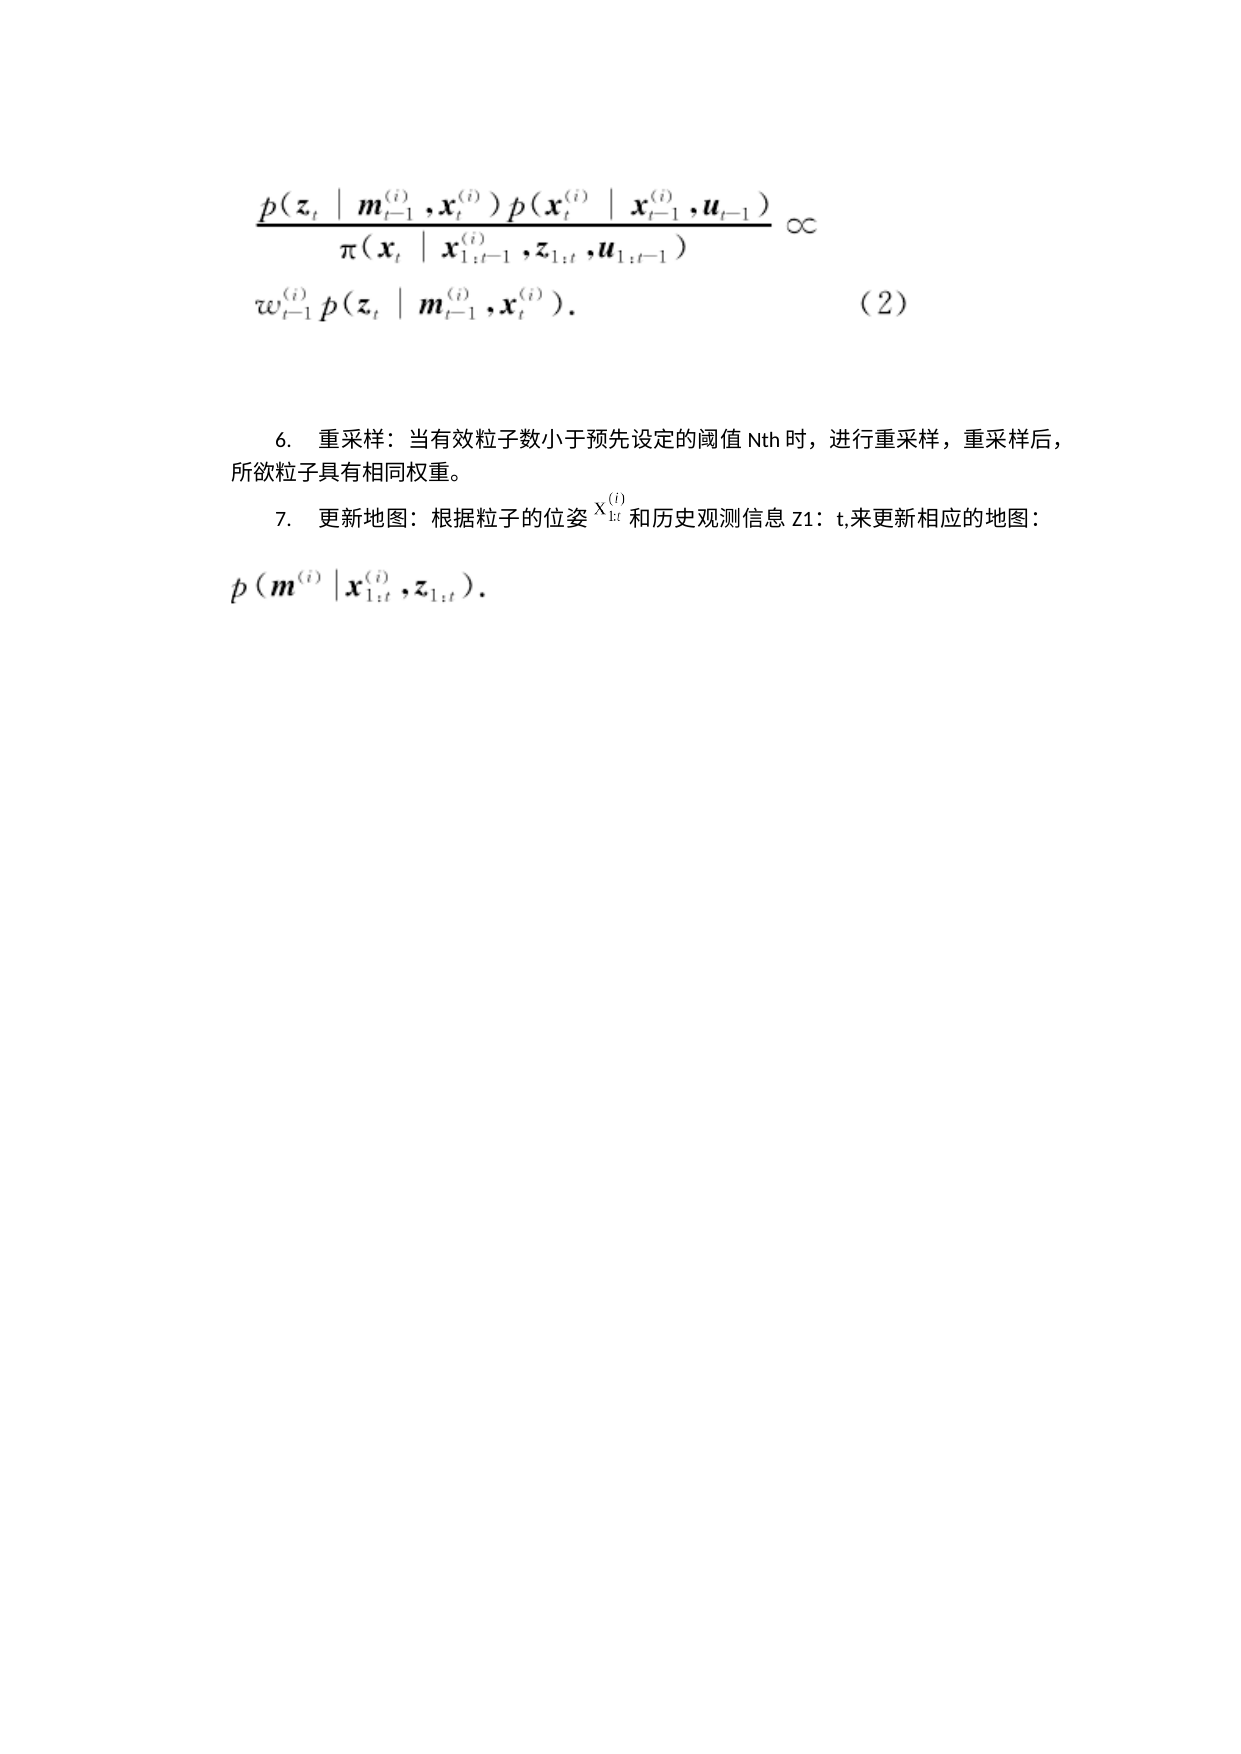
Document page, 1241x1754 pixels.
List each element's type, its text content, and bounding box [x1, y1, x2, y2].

picture [187, 162, 936, 331]
list 更新地图：根据粒子的位姿和历史观测信息Z1：t,来更新相应的地图： [231, 487, 1053, 649]
list 重采样：当有效粒子数小于预先设定的阈值Nth时，进行重采样，重采样后，所欲粒子具有相同权重。 [231, 422, 1053, 487]
picture [231, 552, 493, 618]
